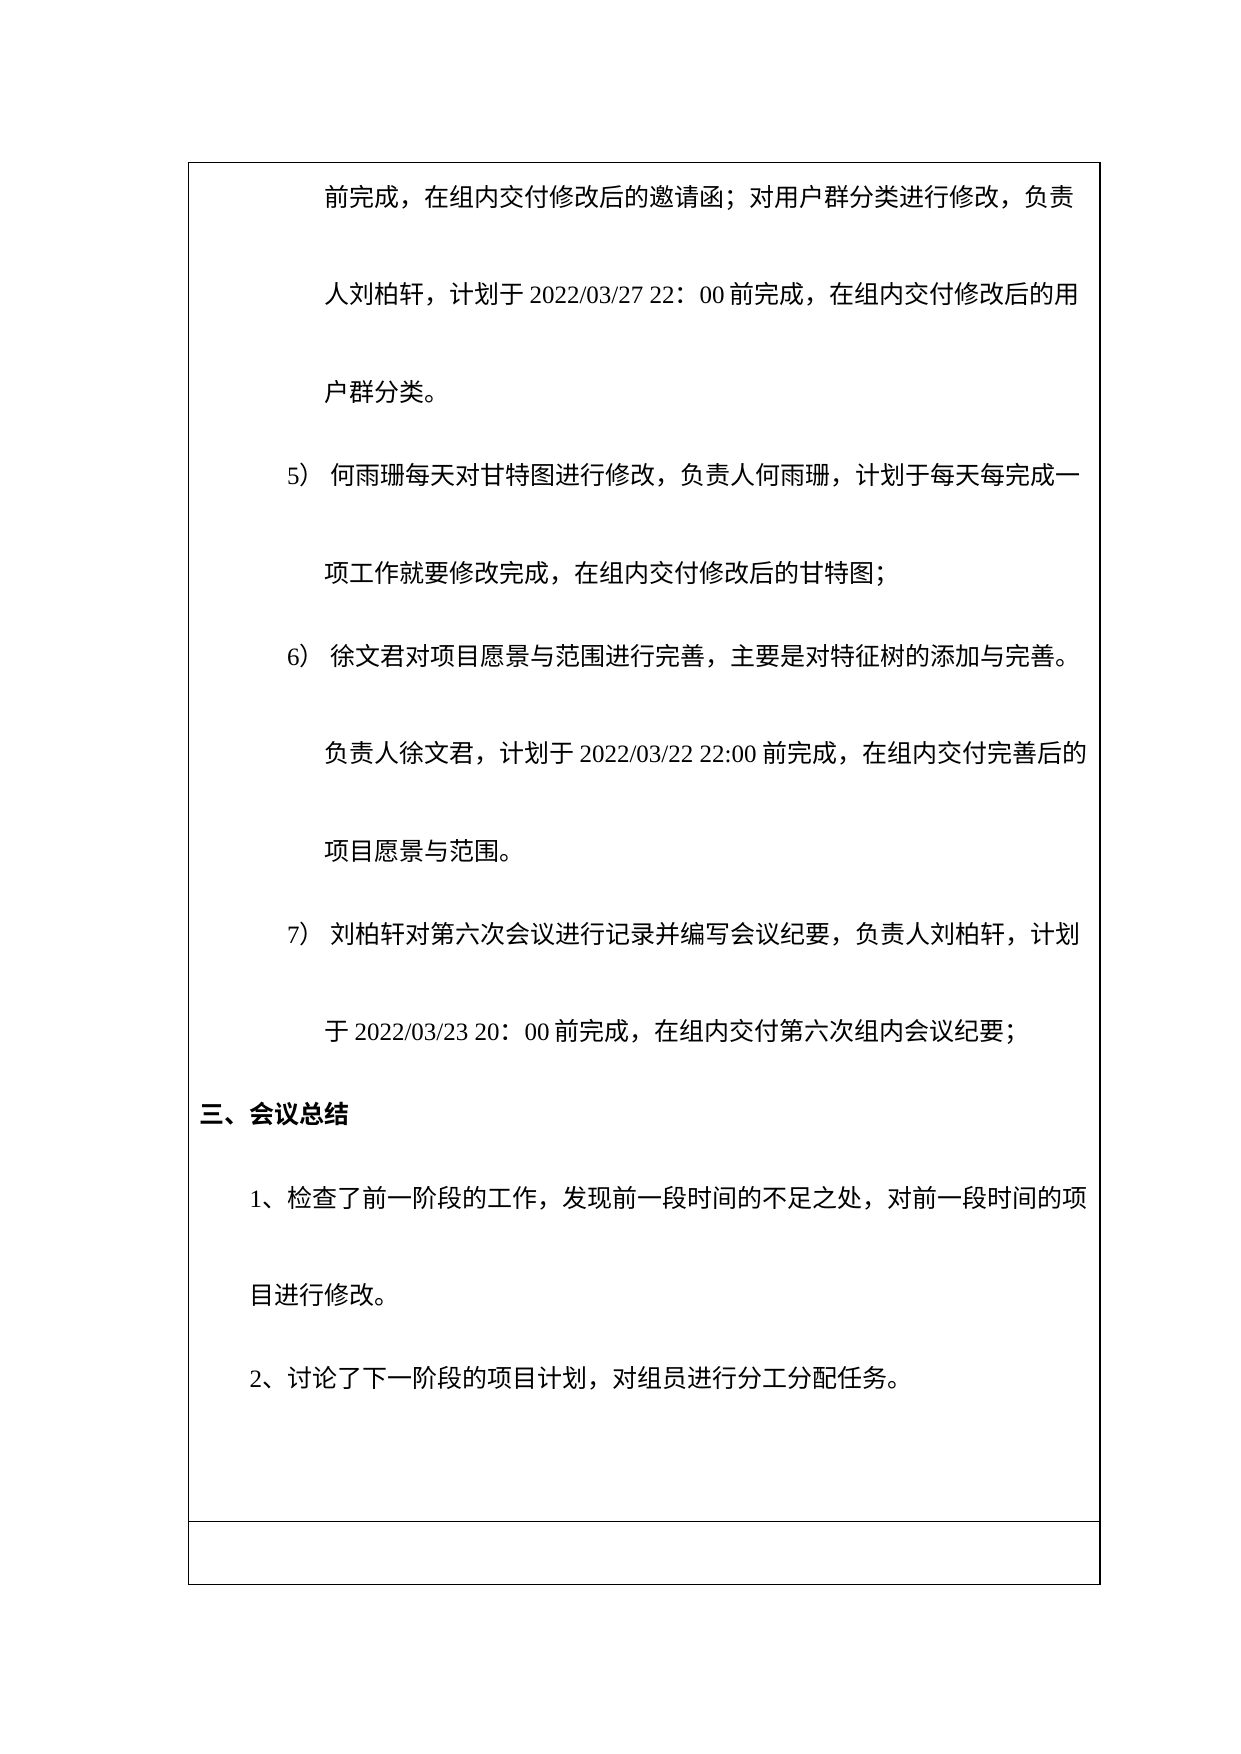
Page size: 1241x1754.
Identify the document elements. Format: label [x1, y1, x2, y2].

table_cell [189, 1522, 1099, 1583]
table_cell [189, 163, 1099, 1521]
